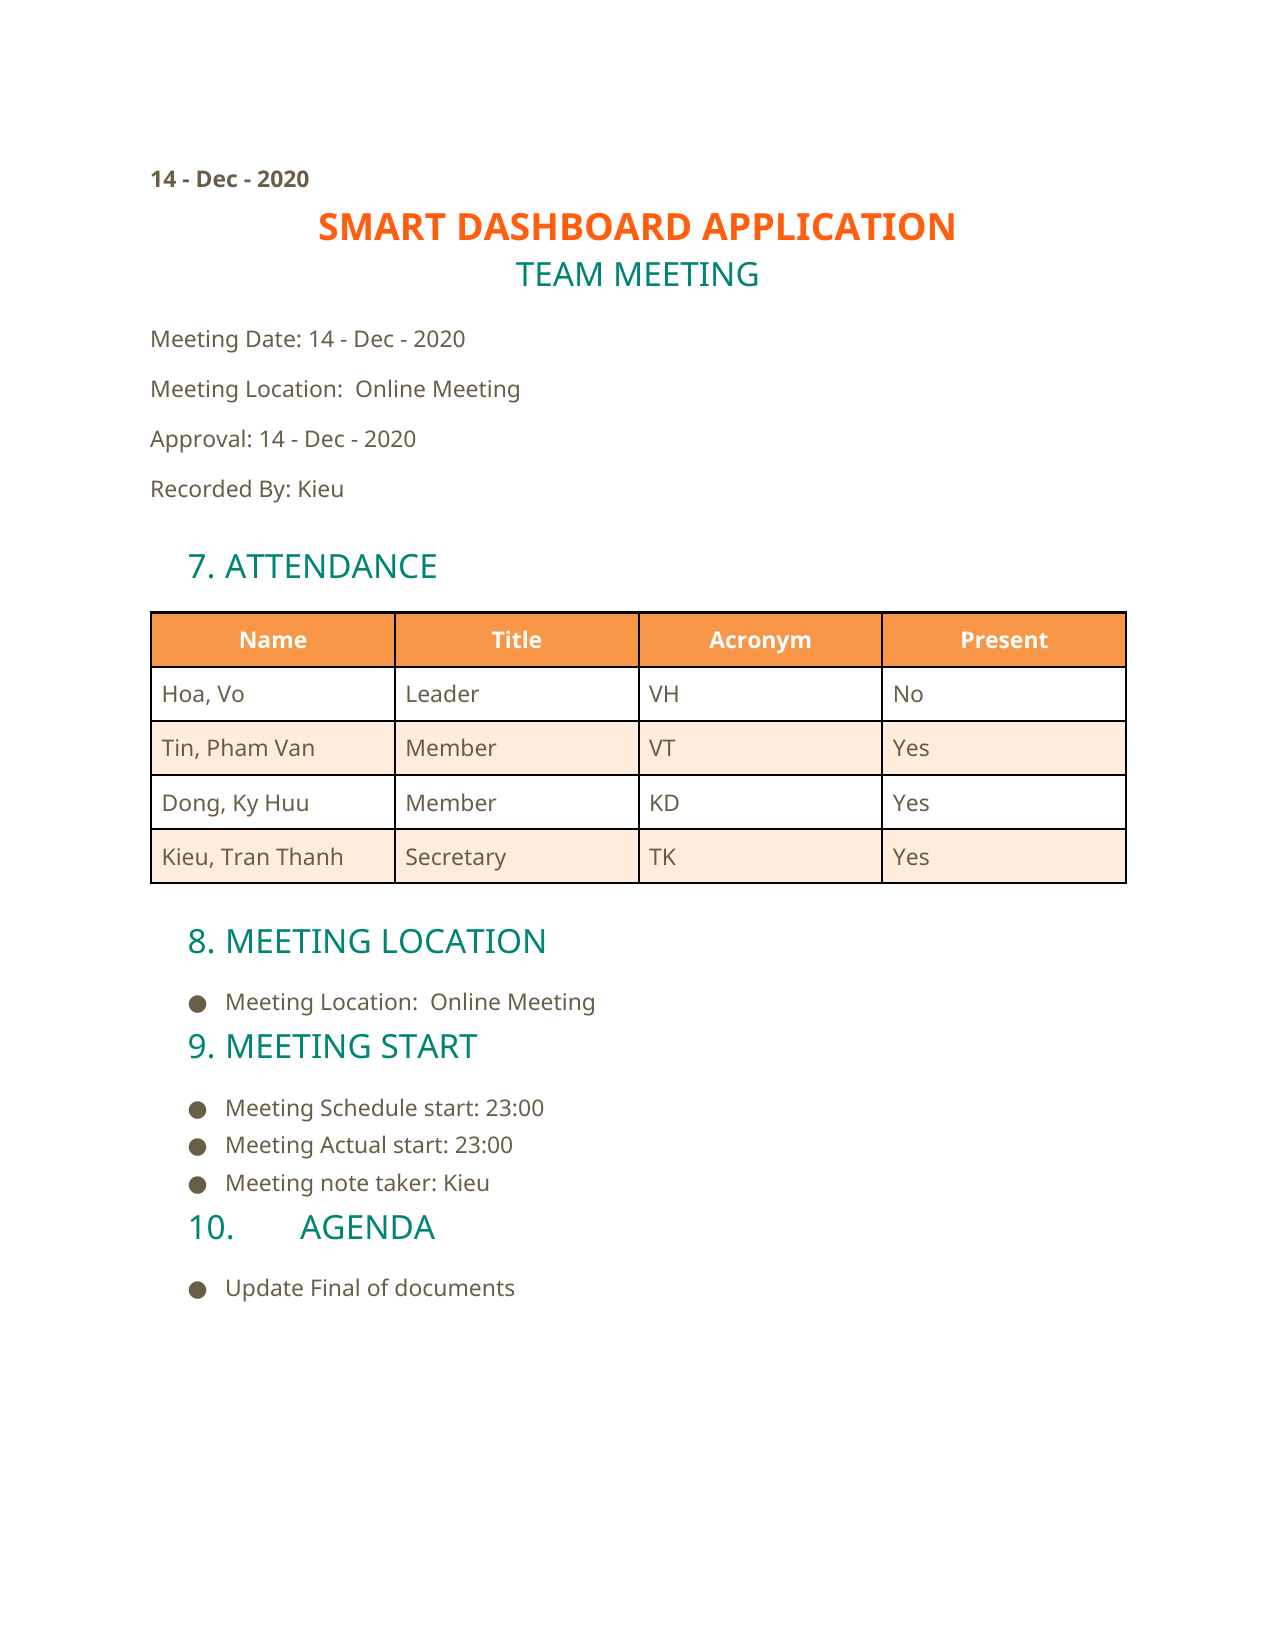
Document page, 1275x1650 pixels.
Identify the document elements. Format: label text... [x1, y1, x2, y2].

list Meeting note taker: Kieu [187, 1166, 1125, 1198]
subtitle SMART DASHBOARD APPLICATION [150, 200, 1125, 251]
list Update Final of documents [187, 1272, 1125, 1303]
text Meeting Location: Online Meeting [150, 372, 1125, 404]
table_cell Leader [396, 668, 638, 720]
table_cell TK [640, 830, 881, 882]
table_cell KD [640, 776, 881, 828]
subtitle AGENDA [187, 1204, 1125, 1249]
subtitle TEAM MEETING [150, 251, 1125, 296]
table_cell Dong, Ky Huu [152, 776, 394, 828]
subtitle MEETING LOCATION [187, 918, 1125, 963]
table_header Title [396, 614, 638, 666]
subtitle ATTENDANCE [187, 543, 1125, 589]
table_cell Yes [883, 776, 1125, 828]
table_cell Yes [883, 722, 1125, 774]
table_header Acronym [640, 614, 881, 666]
subtitle MEETING START [187, 1023, 1125, 1069]
table_cell Member [396, 776, 638, 828]
list Meeting Schedule start: 23:00 [187, 1091, 1125, 1123]
title 14 - Dec - 2020 [150, 162, 1125, 194]
table_header Present [883, 614, 1125, 666]
text Recorded By: Kieu [150, 472, 1125, 504]
table_cell Tin, Pham Van [152, 722, 394, 774]
table_cell Secretary [396, 830, 638, 882]
table_cell VT [640, 722, 881, 774]
list Meeting Location: Online Meeting [187, 986, 1125, 1017]
list Meeting Actual start: 23:00 [187, 1129, 1125, 1160]
table_cell Yes [883, 830, 1125, 882]
text Meeting Date: 14 - Dec - 2020 [150, 322, 1125, 354]
text Approval: 14 - Dec - 2020 [150, 422, 1125, 454]
table_header Name [152, 614, 394, 666]
table_cell No [883, 668, 1125, 720]
table_cell Hoa, Vo [152, 668, 394, 720]
table_cell Kieu, Tran Thanh [152, 830, 394, 882]
table_cell VH [640, 668, 881, 720]
table_cell Member [396, 722, 638, 774]
